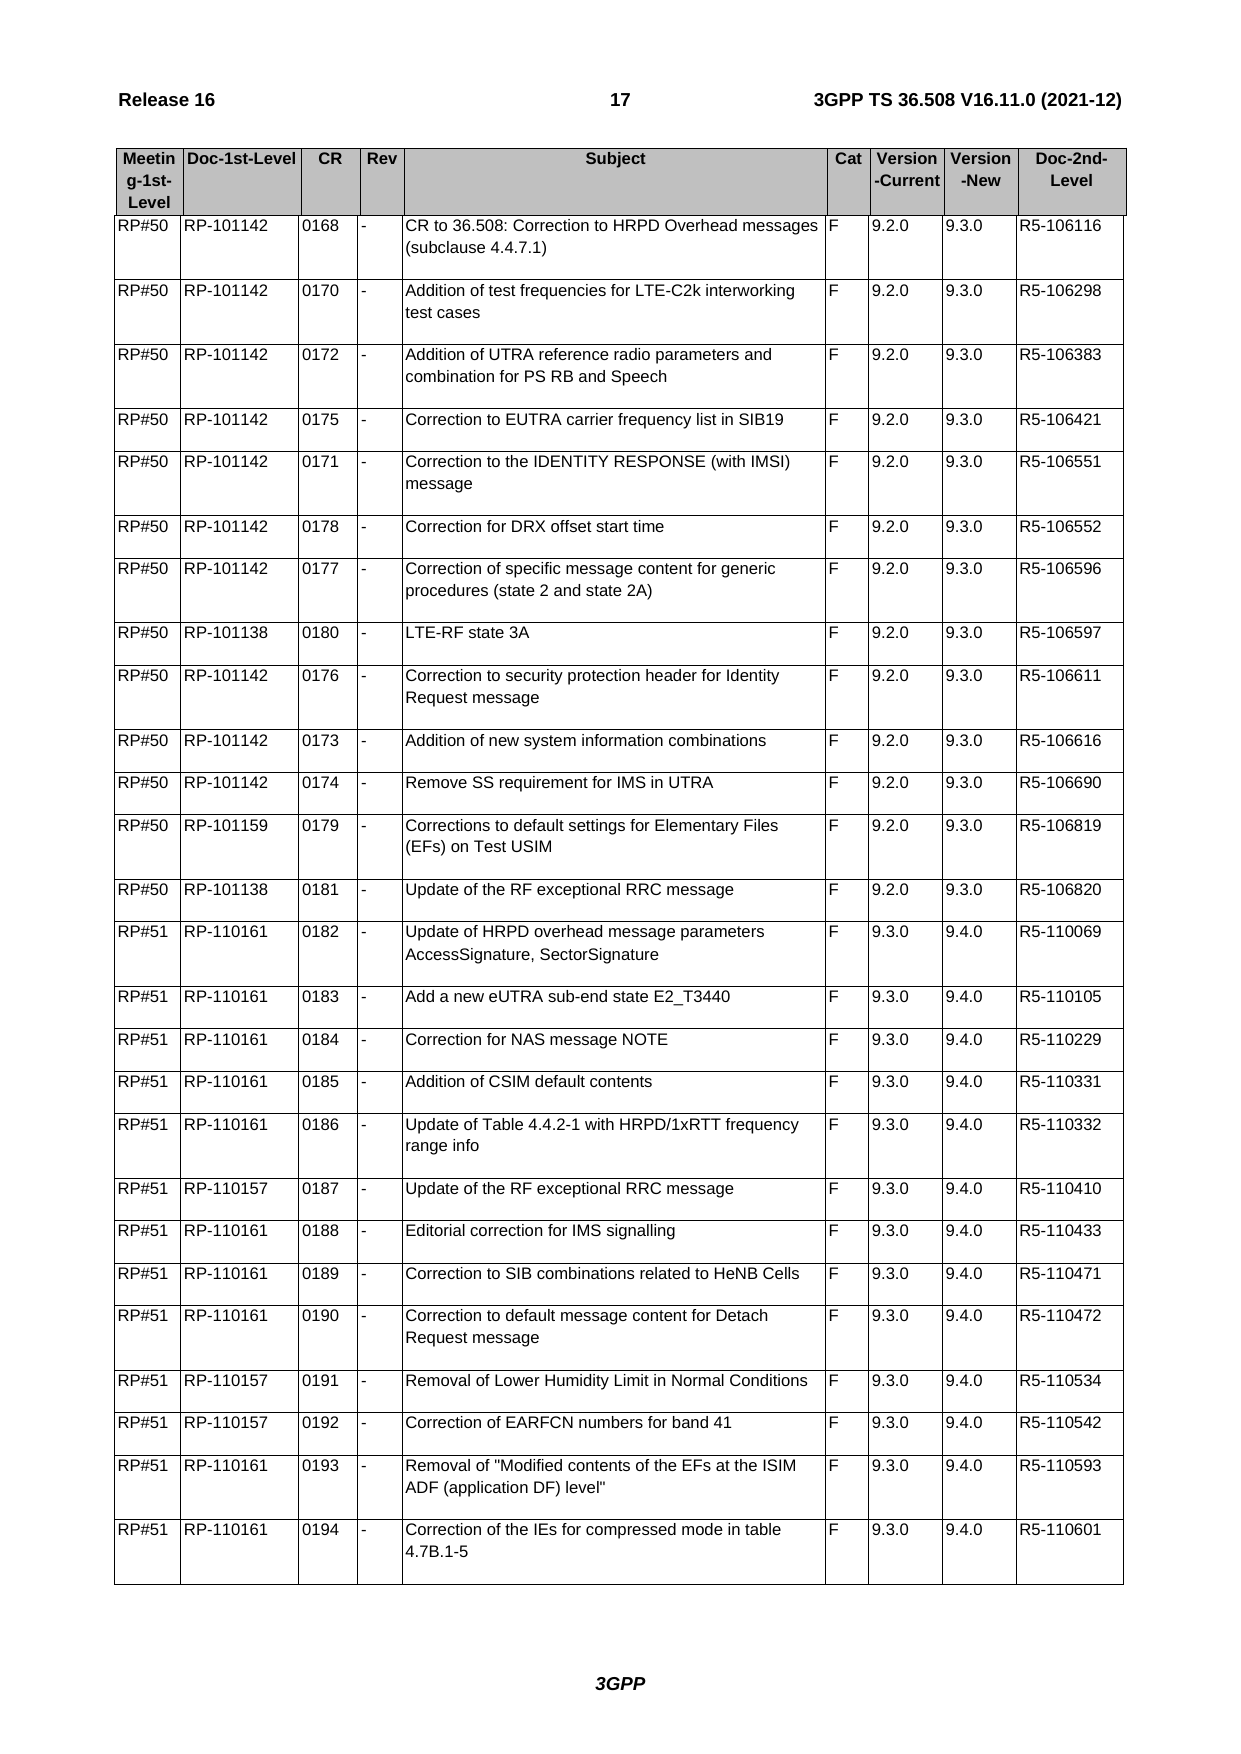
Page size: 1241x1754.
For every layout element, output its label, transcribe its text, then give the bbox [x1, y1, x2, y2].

table_cell 9.2.0 [869, 216, 942, 279]
table_cell F [826, 1264, 868, 1305]
table_header Cat [828, 149, 870, 215]
table_cell 9.2.0 [869, 280, 942, 344]
table_cell RP#51 [115, 1264, 180, 1305]
table_cell 0190 [299, 1306, 357, 1370]
table_cell 9.4.0 [943, 1520, 1016, 1584]
table_cell - [358, 815, 402, 879]
table_cell RP#51 [115, 1114, 180, 1178]
table_cell R5-110472 [1017, 1306, 1123, 1370]
table_cell 9.3.0 [943, 623, 1016, 665]
table_cell 0172 [299, 345, 357, 408]
table_cell 9.2.0 [869, 623, 942, 665]
table_cell F [826, 773, 868, 814]
table_cell 9.3.0 [943, 345, 1016, 408]
table_cell 0183 [299, 987, 357, 1028]
table_cell RP-101142 [181, 559, 298, 622]
table_cell R5-110433 [1017, 1221, 1123, 1263]
table_cell 9.3.0 [943, 409, 1016, 451]
table_cell - [358, 880, 402, 921]
table_cell F [826, 345, 868, 408]
table_cell RP-101142 [181, 666, 298, 729]
table_cell 9.2.0 [869, 409, 942, 451]
table_cell 0176 [299, 666, 357, 729]
table_cell 9.3.0 [943, 773, 1016, 814]
table_cell - [358, 1371, 402, 1412]
table_cell RP#50 [115, 280, 180, 344]
table_cell RP-101142 [181, 345, 298, 408]
table_cell Update of Table 4.4.2-1 with HRPD/1xRTT frequency range info [403, 1114, 825, 1178]
table_cell - [358, 1029, 402, 1071]
table_cell R5-106596 [1017, 559, 1123, 622]
table_cell 9.3.0 [869, 1413, 942, 1455]
table_cell 9.4.0 [943, 1221, 1016, 1263]
table_cell - [358, 409, 402, 451]
table_cell 9.3.0 [943, 516, 1016, 558]
table_cell RP#50 [115, 452, 180, 515]
table_cell 0186 [299, 1114, 357, 1178]
table_cell R5-106552 [1017, 516, 1123, 558]
table_cell 9.2.0 [869, 559, 942, 622]
table_cell F [826, 409, 868, 451]
table_cell F [826, 1179, 868, 1220]
table_cell 0182 [299, 922, 357, 986]
table_cell 9.2.0 [869, 730, 942, 772]
table_cell RP#50 [115, 516, 180, 558]
table_cell R5-110410 [1017, 1179, 1123, 1220]
table_cell 9.3.0 [943, 730, 1016, 772]
table_cell 9.4.0 [943, 1306, 1016, 1370]
table_cell F [826, 559, 868, 622]
table_cell 9.2.0 [869, 345, 942, 408]
table_cell Correction to default message content for Detach Request message [403, 1306, 825, 1370]
table_cell 9.2.0 [869, 880, 942, 921]
table_cell - [358, 1264, 402, 1305]
table_cell F [826, 1029, 868, 1071]
table_cell RP-110161 [181, 1221, 298, 1263]
table_cell 9.4.0 [943, 1371, 1016, 1412]
table_cell 0174 [299, 773, 357, 814]
table_cell RP-110157 [181, 1179, 298, 1220]
table_cell F [826, 1114, 868, 1178]
table_cell RP#50 [115, 773, 180, 814]
table_cell - [358, 280, 402, 344]
table_cell F [826, 452, 868, 515]
table_cell RP-110161 [181, 987, 298, 1028]
table_cell 0188 [299, 1221, 357, 1263]
table_cell 9.3.0 [869, 1114, 942, 1178]
table_cell 0189 [299, 1264, 357, 1305]
table_cell RP-101142 [181, 216, 298, 279]
table_cell Addition of new system information combinations [403, 730, 825, 772]
table_cell RP#50 [115, 623, 180, 665]
table_cell R5-106616 [1017, 730, 1123, 772]
table_cell RP-110161 [181, 1114, 298, 1178]
table_header Meeting-1st-Level [117, 149, 183, 215]
table_cell F [826, 623, 868, 665]
table_header Subject [405, 149, 827, 215]
table_cell 9.3.0 [869, 922, 942, 986]
table_cell 9.4.0 [943, 987, 1016, 1028]
table_cell F [826, 1456, 868, 1519]
table_cell 9.3.0 [869, 1264, 942, 1305]
table_header Version-Current [871, 149, 944, 215]
table_cell RP#51 [115, 1072, 180, 1113]
table_cell F [826, 280, 868, 344]
table_cell RP-110161 [181, 1264, 298, 1305]
table_cell RP-101142 [181, 280, 298, 344]
table_cell RP#51 [115, 1029, 180, 1071]
table_cell RP#51 [115, 987, 180, 1028]
table_cell F [826, 922, 868, 986]
table_cell F [826, 1306, 868, 1370]
table_cell F [826, 666, 868, 729]
table_cell RP-101142 [181, 452, 298, 515]
table_cell RP#50 [115, 880, 180, 921]
table_cell 9.4.0 [943, 1072, 1016, 1113]
table_cell F [826, 987, 868, 1028]
table_cell 0194 [299, 1520, 357, 1584]
table_cell F [826, 1072, 868, 1113]
table_cell - [358, 922, 402, 986]
table_cell - [358, 730, 402, 772]
table_cell - [358, 987, 402, 1028]
table_cell 9.3.0 [869, 1456, 942, 1519]
table_cell R5-110471 [1017, 1264, 1123, 1305]
table_cell - [358, 666, 402, 729]
table_cell 0180 [299, 623, 357, 665]
table_cell R5-106820 [1017, 880, 1123, 921]
table_cell R5-110332 [1017, 1114, 1123, 1178]
table_cell F [826, 815, 868, 879]
table_cell 0192 [299, 1413, 357, 1455]
table_cell 9.3.0 [943, 815, 1016, 879]
table_cell Addition of test frequencies for LTE-C2k interworking test cases [403, 280, 825, 344]
table_cell 0170 [299, 280, 357, 344]
table_cell 9.3.0 [869, 1029, 942, 1071]
table_cell - [358, 1306, 402, 1370]
table_cell 0185 [299, 1072, 357, 1113]
table_cell RP#51 [115, 1371, 180, 1412]
table_cell - [358, 1179, 402, 1220]
table_cell R5-106819 [1017, 815, 1123, 879]
table_cell 0193 [299, 1456, 357, 1519]
table_cell RP#50 [115, 730, 180, 772]
table_cell - [358, 516, 402, 558]
table_cell RP-110161 [181, 1306, 298, 1370]
table_cell - [358, 1221, 402, 1263]
table_cell Correction to EUTRA carrier frequency list in SIB19 [403, 409, 825, 451]
table_cell 9.3.0 [869, 1520, 942, 1584]
table_cell F [826, 216, 868, 279]
table_cell 0191 [299, 1371, 357, 1412]
table_cell RP-101159 [181, 815, 298, 879]
table_cell RP-110161 [181, 1520, 298, 1584]
table_cell Removal of "Modified contents of the EFs at the ISIM ADF (application DF) level" [403, 1456, 825, 1519]
table_cell F [826, 730, 868, 772]
table_cell Correction of the IEs for compressed mode in table 4.7B.1-5 [403, 1520, 825, 1584]
table_cell 9.4.0 [943, 1413, 1016, 1455]
table_cell - [358, 1456, 402, 1519]
table_cell Correction of EARFCN numbers for band 41 [403, 1413, 825, 1455]
table_cell RP-101142 [181, 730, 298, 772]
table_cell RP#51 [115, 1413, 180, 1455]
table_cell - [358, 559, 402, 622]
table_cell 9.3.0 [869, 1221, 942, 1263]
table_cell RP-101138 [181, 623, 298, 665]
table_cell 0173 [299, 730, 357, 772]
table_cell RP-110161 [181, 1456, 298, 1519]
table_cell 9.3.0 [943, 216, 1016, 279]
table_cell RP#51 [115, 1221, 180, 1263]
table_cell 9.2.0 [869, 666, 942, 729]
table_cell RP-110161 [181, 922, 298, 986]
table_cell 9.3.0 [943, 559, 1016, 622]
table_cell 0178 [299, 516, 357, 558]
table_cell 9.4.0 [943, 1029, 1016, 1071]
table_cell RP-110161 [181, 1072, 298, 1113]
table_cell - [358, 1413, 402, 1455]
table_cell - [358, 1072, 402, 1113]
table_cell 9.3.0 [943, 452, 1016, 515]
table_cell R5-110534 [1017, 1371, 1123, 1412]
table_cell F [826, 1371, 868, 1412]
table_cell R5-110331 [1017, 1072, 1123, 1113]
table_cell - [358, 452, 402, 515]
table_cell F [826, 880, 868, 921]
table_cell F [826, 1520, 868, 1584]
table_cell R5-106116 [1017, 216, 1123, 279]
table_cell R5-106383 [1017, 345, 1123, 408]
table_cell F [826, 1221, 868, 1263]
table_cell RP#50 [115, 815, 180, 879]
table_cell RP-110157 [181, 1371, 298, 1412]
table_cell 9.2.0 [869, 516, 942, 558]
table_cell RP#50 [115, 216, 180, 279]
table_cell F [826, 516, 868, 558]
table_cell - [358, 1520, 402, 1584]
table_cell RP#50 [115, 559, 180, 622]
table_cell RP-101142 [181, 516, 298, 558]
table_cell R5-110105 [1017, 987, 1123, 1028]
table_cell R5-106551 [1017, 452, 1123, 515]
table_cell 9.2.0 [869, 773, 942, 814]
table_cell Correction for DRX offset start time [403, 516, 825, 558]
table_cell Correction to the IDENTITY RESPONSE (with IMSI) message [403, 452, 825, 515]
table_cell 9.4.0 [943, 1179, 1016, 1220]
table_cell Editorial correction for IMS signalling [403, 1221, 825, 1263]
table_cell 0179 [299, 815, 357, 879]
table_cell - [358, 1114, 402, 1178]
table_cell R5-110069 [1017, 922, 1123, 986]
table_cell RP#51 [115, 922, 180, 986]
table_cell Removal of Lower Humidity Limit in Normal Conditions [403, 1371, 825, 1412]
table_cell Corrections to default settings for Elementary Files (EFs) on Test USIM [403, 815, 825, 879]
table_cell R5-110542 [1017, 1413, 1123, 1455]
table_cell 9.3.0 [869, 1371, 942, 1412]
table_cell 9.3.0 [869, 1072, 942, 1113]
table_cell RP-110157 [181, 1413, 298, 1455]
table_cell RP#50 [115, 666, 180, 729]
table_cell R5-110593 [1017, 1456, 1123, 1519]
table_cell 9.3.0 [943, 880, 1016, 921]
table_cell 9.3.0 [943, 666, 1016, 729]
table_cell Addition of CSIM default contents [403, 1072, 825, 1113]
table_cell 9.2.0 [869, 452, 942, 515]
table_cell RP-101142 [181, 409, 298, 451]
table_cell LTE-RF state 3A [403, 623, 825, 665]
table_cell 9.4.0 [943, 1456, 1016, 1519]
table_cell Add a new eUTRA sub-end state E2_T3440 [403, 987, 825, 1028]
table_cell - [358, 623, 402, 665]
table_cell 0187 [299, 1179, 357, 1220]
table_cell RP#50 [115, 345, 180, 408]
table_cell Correction to SIB combinations related to HeNB Cells [403, 1264, 825, 1305]
table_cell - [358, 216, 402, 279]
table_header Doc-2nd-Level [1019, 149, 1126, 215]
table_cell RP#51 [115, 1179, 180, 1220]
table_cell R5-106690 [1017, 773, 1123, 814]
table_cell Update of the RF exceptional RRC message [403, 880, 825, 921]
table_cell Update of the RF exceptional RRC message [403, 1179, 825, 1220]
table_cell 9.3.0 [869, 1306, 942, 1370]
table_cell 0177 [299, 559, 357, 622]
table_cell 0181 [299, 880, 357, 921]
table_cell 0175 [299, 409, 357, 451]
table_cell 9.3.0 [869, 1179, 942, 1220]
table_cell Addition of UTRA reference radio parameters and combination for PS RB and Speech [403, 345, 825, 408]
table_cell RP#51 [115, 1306, 180, 1370]
table_cell RP#50 [115, 409, 180, 451]
table_cell - [358, 345, 402, 408]
table_cell 0184 [299, 1029, 357, 1071]
table_cell 9.4.0 [943, 1264, 1016, 1305]
table_cell 9.4.0 [943, 922, 1016, 986]
table_cell R5-106597 [1017, 623, 1123, 665]
table_cell 0171 [299, 452, 357, 515]
table_cell Remove SS requirement for IMS in UTRA [403, 773, 825, 814]
table_cell RP#51 [115, 1456, 180, 1519]
table_header Rev [361, 149, 404, 215]
table_cell CR to 36.508: Correction to HRPD Overhead messages (subclause 4.4.7.1) [403, 216, 825, 279]
table_cell Correction of specific message content for generic procedures (state 2 and state 2A) [403, 559, 825, 622]
table_cell R5-106298 [1017, 280, 1123, 344]
table_header Doc-1st-Level [184, 149, 301, 215]
table_cell R5-106611 [1017, 666, 1123, 729]
table_cell Update of HRPD overhead message parameters AccessSignature, SectorSignature [403, 922, 825, 986]
table_cell RP-101138 [181, 880, 298, 921]
table_cell RP-110161 [181, 1029, 298, 1071]
table_cell 0168 [299, 216, 357, 279]
table_header Version-New [945, 149, 1018, 215]
table_cell 9.3.0 [943, 280, 1016, 344]
table_cell R5-106421 [1017, 409, 1123, 451]
table_cell 9.3.0 [869, 987, 942, 1028]
table_cell 9.2.0 [869, 815, 942, 879]
table_cell RP#51 [115, 1520, 180, 1584]
table_cell Correction for NAS message NOTE [403, 1029, 825, 1071]
table_cell - [358, 773, 402, 814]
table_cell Correction to security protection header for Identity Request message [403, 666, 825, 729]
table_cell 9.4.0 [943, 1114, 1016, 1178]
table_cell R5-110229 [1017, 1029, 1123, 1071]
table_cell R5-110601 [1017, 1520, 1123, 1584]
table_header CR [302, 149, 360, 215]
table_cell RP-101142 [181, 773, 298, 814]
table_cell F [826, 1413, 868, 1455]
